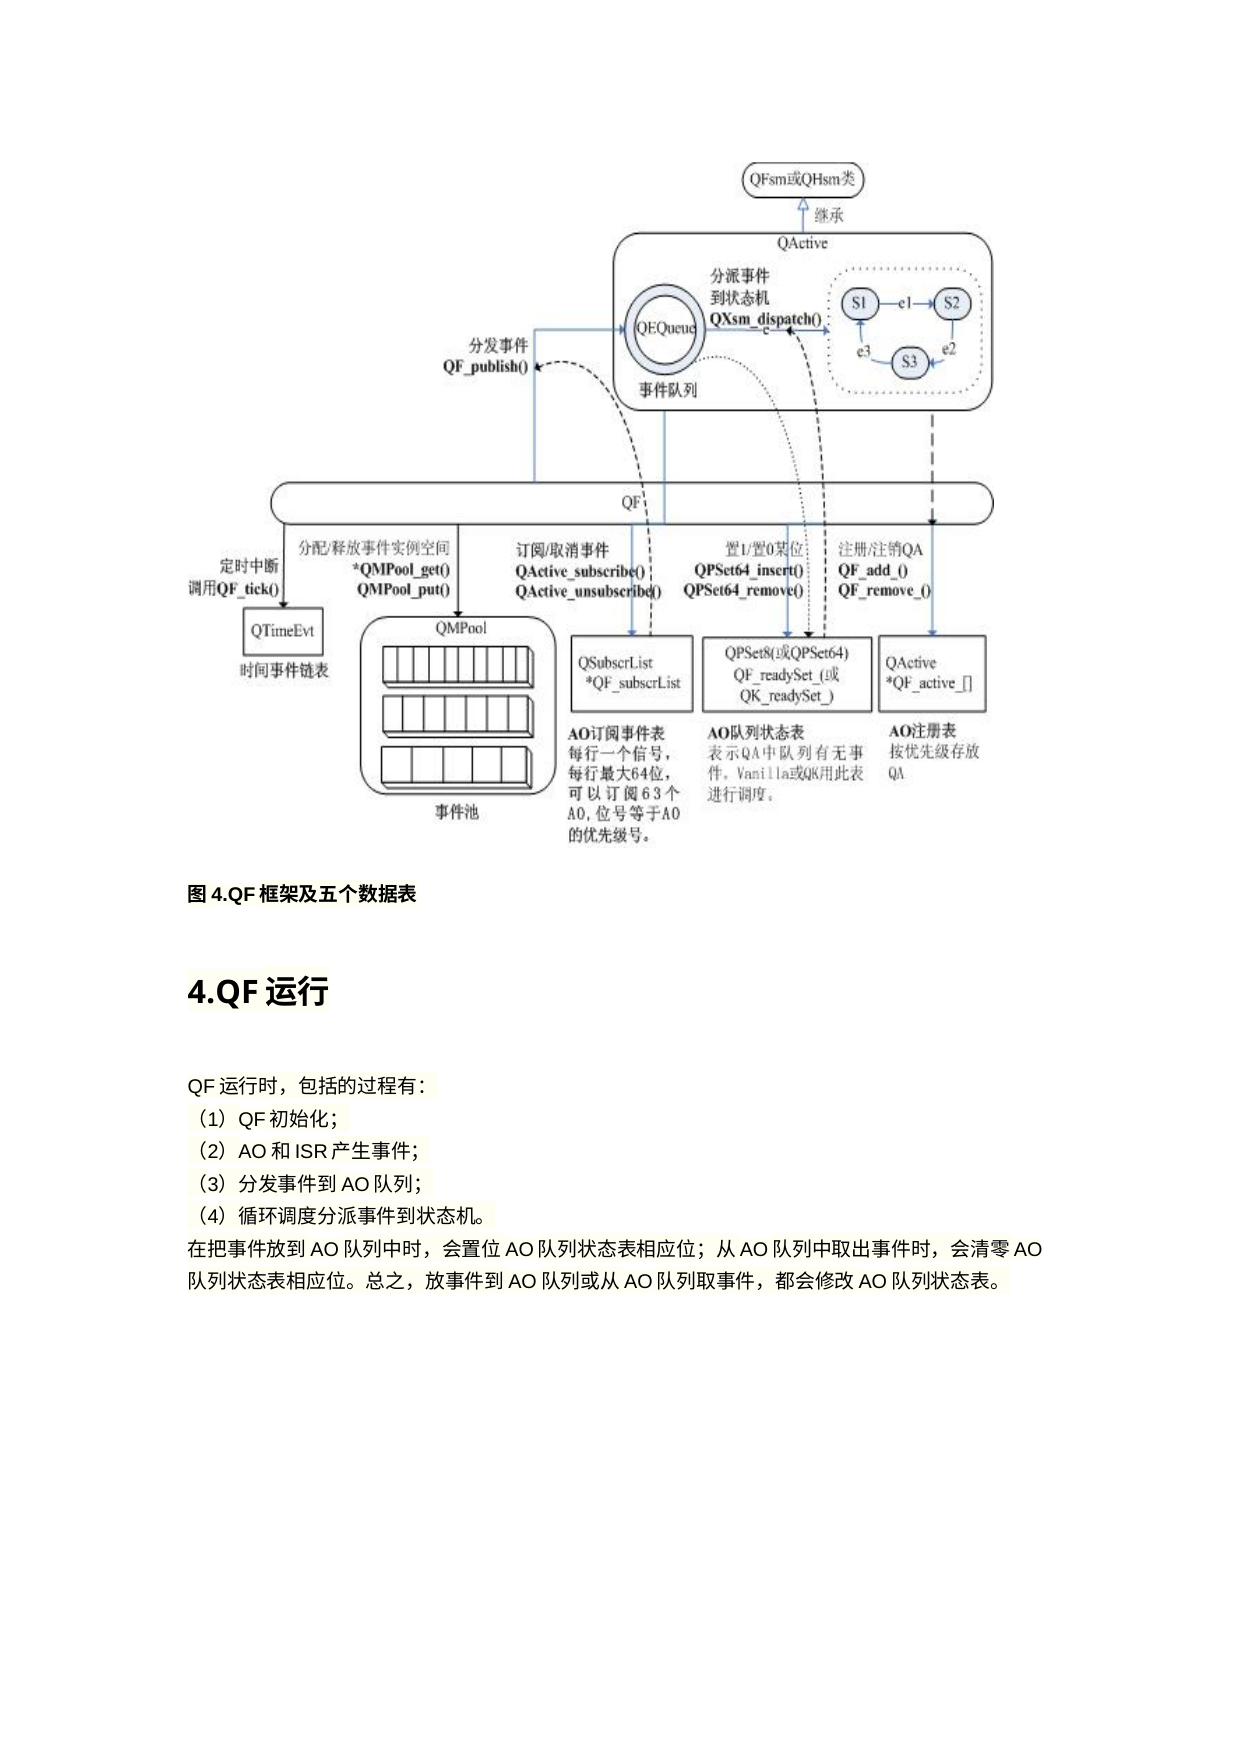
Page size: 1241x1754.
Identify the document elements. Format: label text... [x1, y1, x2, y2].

picture [187, 162, 994, 848]
subtitle 4.QF运行 [187, 957, 1053, 1022]
text QF运行时，包括的过程有： （1）QF初始化； （2）AO和ISR产生事件； （3）分发事件到AO队列； （4）循环调度分派事件到状态机。 在把事件放到AO队列中时，会置位AO队列状态表相应位；从AO队列中取出事件时，会清零AO队列状态表相应位。总之，放事件到AO队列或从AO队列取事件，都会修改AO队列状态表。 [187, 1069, 1053, 1296]
